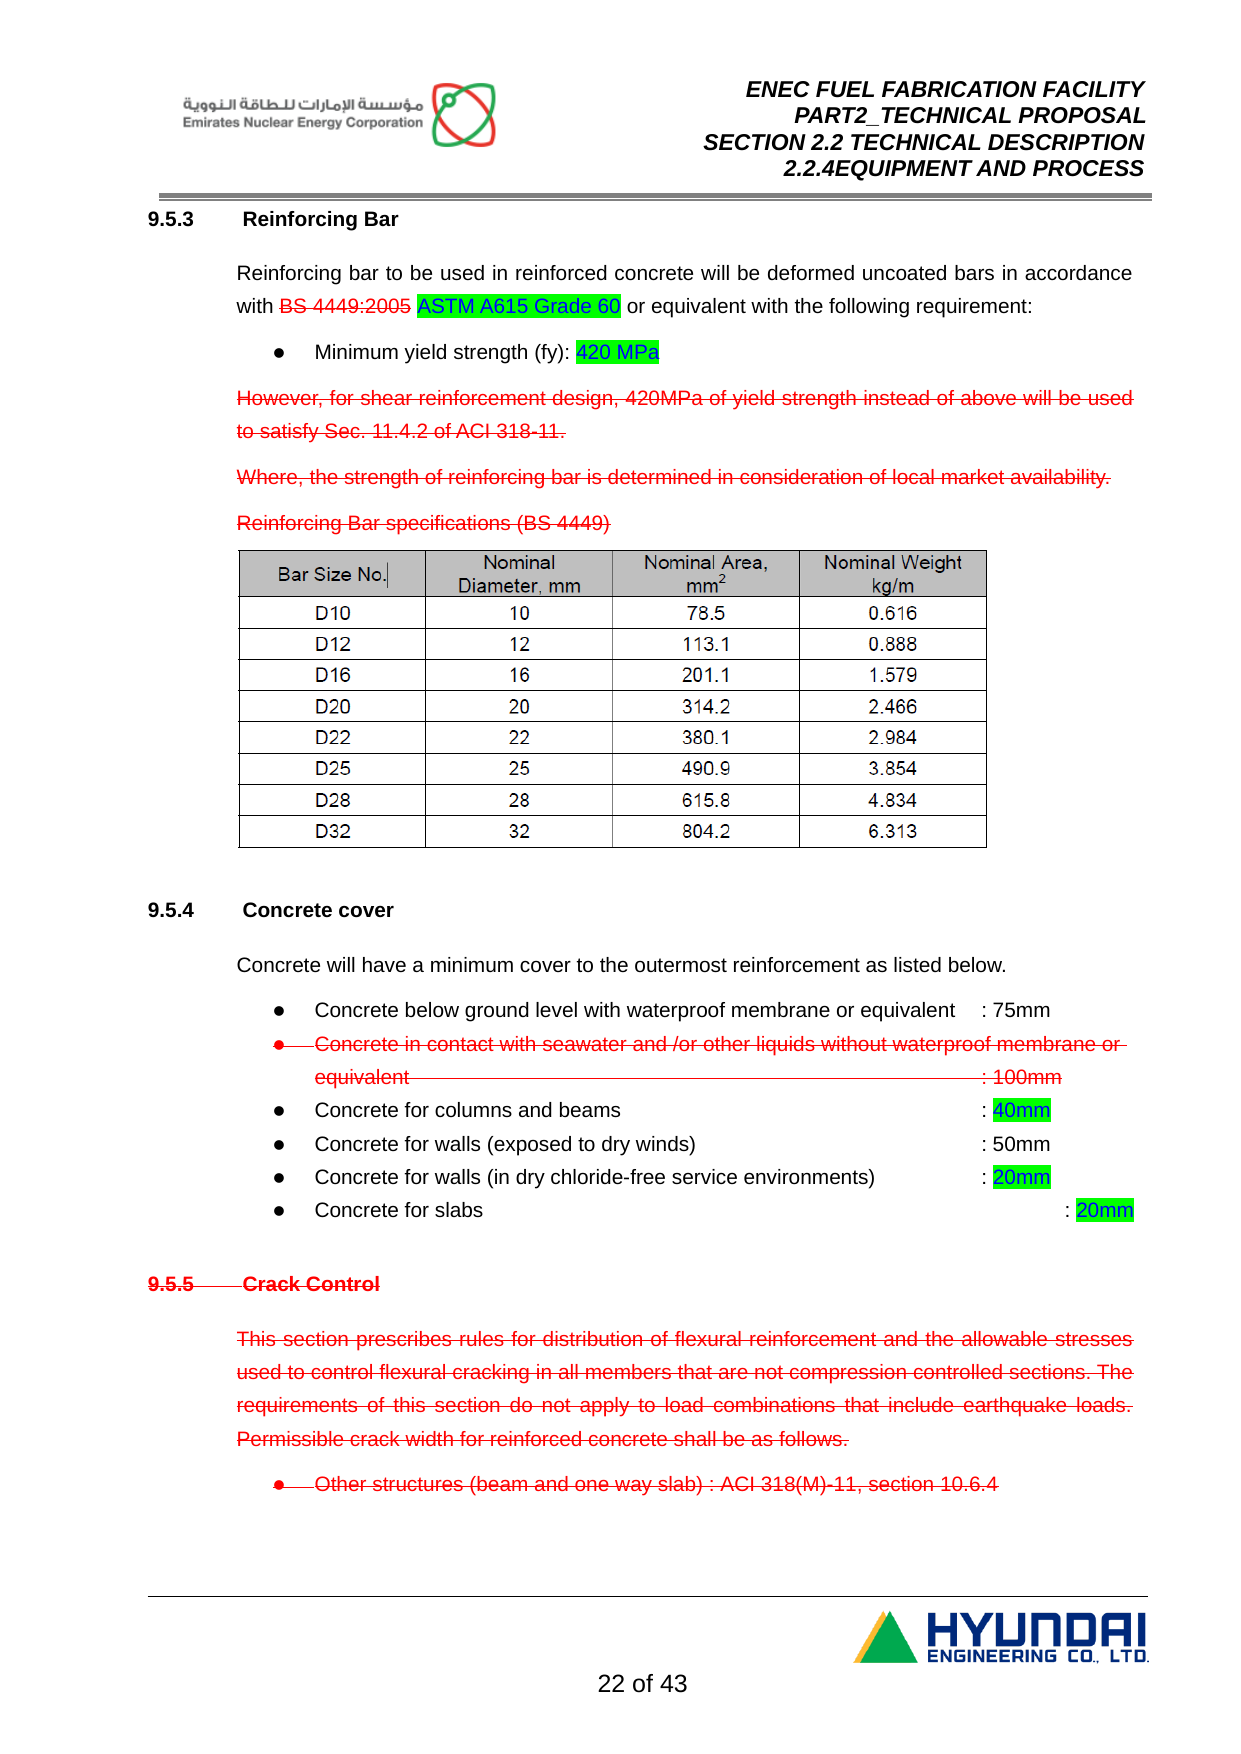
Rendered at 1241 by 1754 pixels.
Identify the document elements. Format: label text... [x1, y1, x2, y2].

list Concrete in contact with seawater and /or other liquids without waterproof membrane or equivalent : 100mm [273, 1022, 1134, 1089]
list Crack Control [148, 1272, 1134, 1296]
text However, for shear reinforcement design, 420MPa of yield strength instead of above will be used to satisfy Sec. 11.4.2 of ACI 318-11. [236, 377, 1134, 399]
text Concrete will have a minimum cover to the outermost reinforcement as listed below. [236, 943, 1134, 976]
list Other structures (beam and one way slab) : ACI 318(M)-11, section 10.6.4 [273, 1463, 1134, 1496]
picture [853, 1608, 1149, 1666]
text Reinforcing bar to be used in reinforced concrete will be deformed uncoated bars in accordance with BS 4449:2005 ASTM A615 Grade 60 or equivalent with the following requirement: [236, 252, 1134, 318]
list Concrete below ground level with waterproof membrane or equivalent : 75mm [273, 989, 1134, 1022]
list Concrete for slabs : 20mm [273, 1189, 1134, 1222]
list Concrete for walls (exposed to dry winds) : 50mm [273, 1122, 1134, 1156]
text Reinforcing Bar specifications (BS 4449) [236, 502, 1134, 535]
text Where, the strength of reinforcing bar is determined in consideration of local market availability. [236, 456, 1134, 489]
list Minimum yield strength (fy): 420 MPa [273, 331, 1134, 364]
picture [236, 547, 989, 849]
picture [170, 76, 508, 154]
text This section prescribes rules for distribution of flexural reinforcement and the allowable stresses used to control flexural cracking in all members that are not compression controlled sections. The requirements of this section do not apply to load combinations that include earthquake loads. Permissible crack width for reinforced concrete shall be as follows. [236, 1341, 1134, 1373]
list Concrete for walls (in dry chloride-free service environments) : 20mm [273, 1156, 1134, 1189]
list Reinforcing Bar [148, 207, 1134, 231]
text However, for shear reinforcement design, 420MPa of yield strength instead of above will be used to satisfy Sec. 11.4.2 of ACI 318-11. [236, 400, 1134, 443]
list Concrete for columns and beams : 40mm [273, 1089, 1134, 1122]
list Concrete cover [148, 898, 1134, 922]
text This section prescribes rules for distribution of flexural reinforcement and the allowable stresses used to control flexural cracking in all members that are not compression controlled sections. The requirements of this section do not apply to load combinations that include earthquake loads. Permissible crack width for reinforced concrete shall be as follows. [236, 1374, 1134, 1450]
